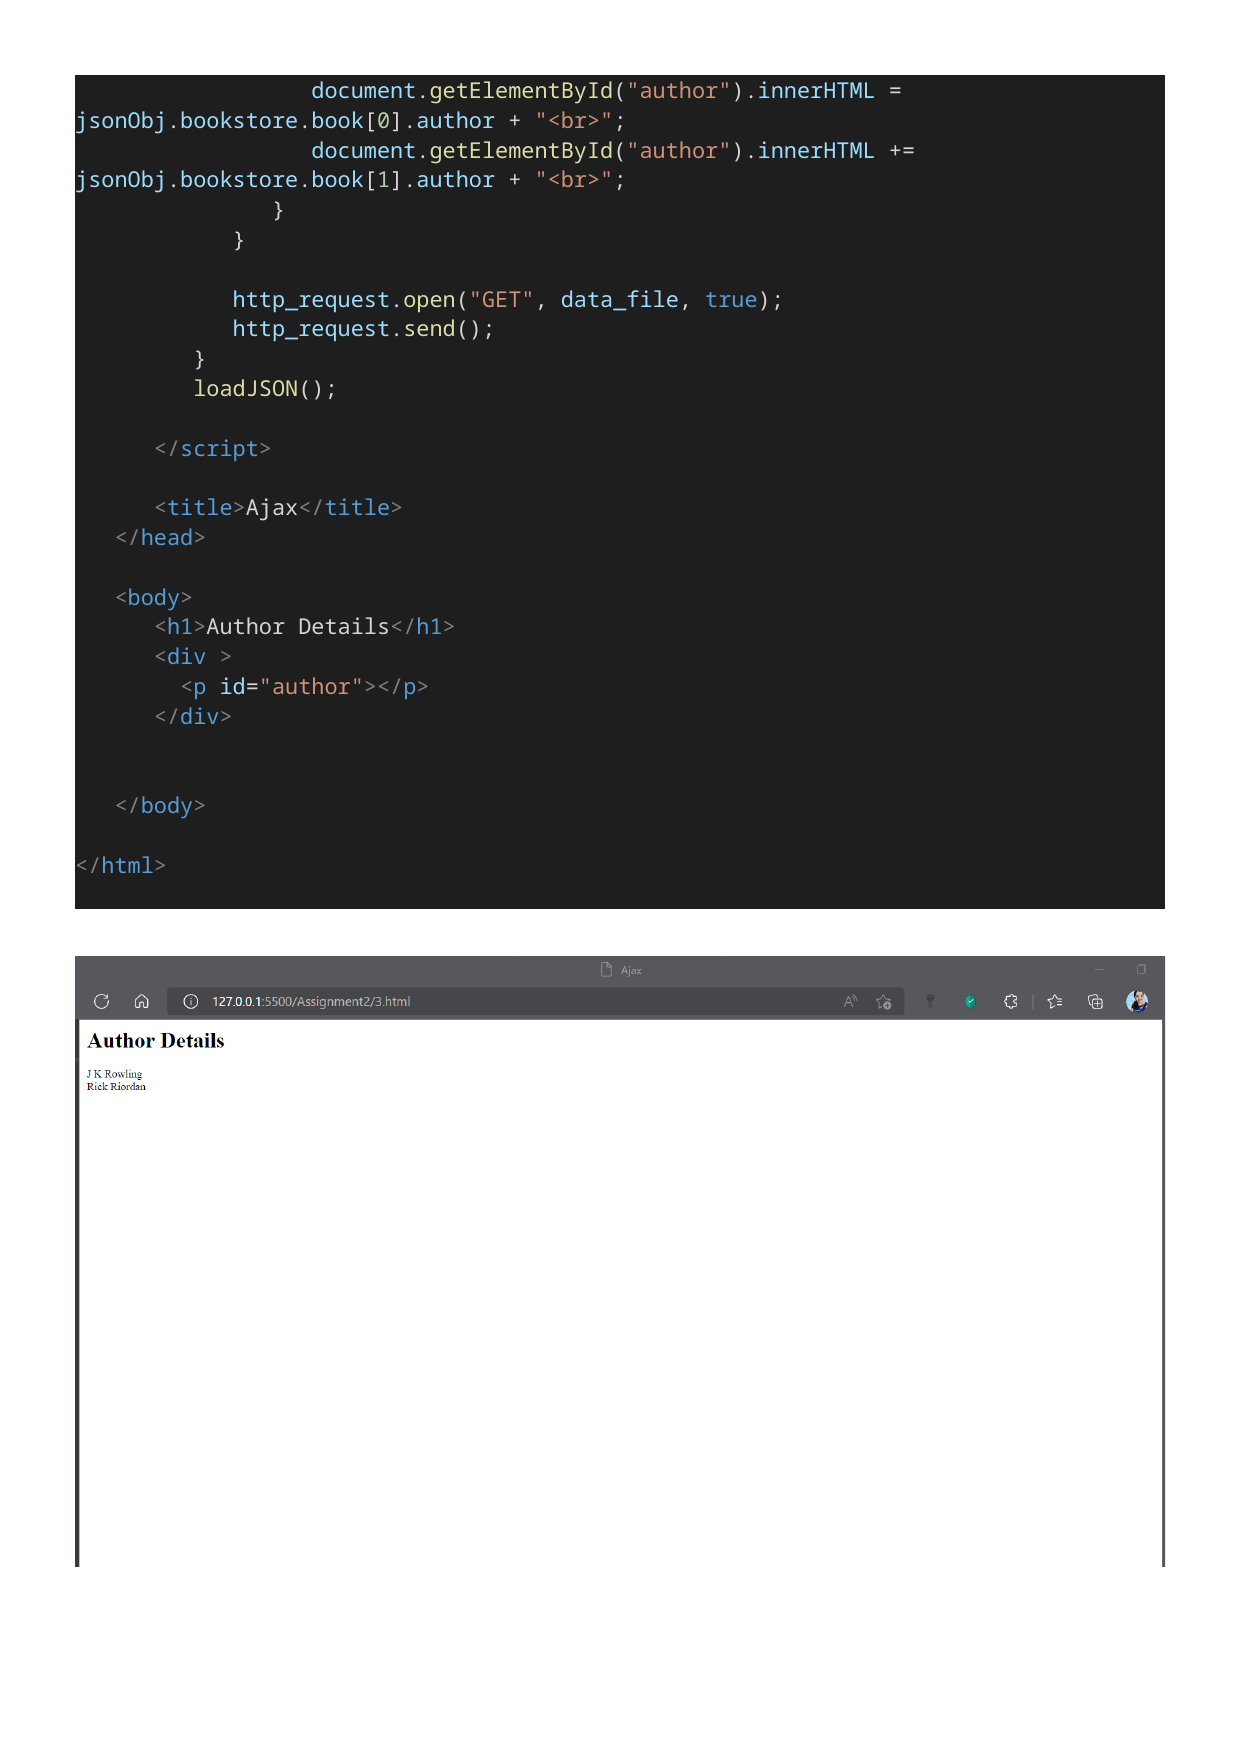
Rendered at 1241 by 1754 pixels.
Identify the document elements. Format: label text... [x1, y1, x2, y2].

text </div> [75, 701, 1165, 730]
text loadJSON(); [75, 373, 1165, 403]
text <h1>Author Details</h1> [75, 611, 1165, 641]
text http_request.send(); [75, 313, 1165, 343]
text document.getElementById("author").innerHTML = jsonObj.bookstore.book[0].author + "<br>"; [75, 75, 1165, 134]
text } [75, 194, 1165, 224]
text <title>Ajax</title> [75, 492, 1165, 522]
text <p id="author"></p> [75, 671, 1165, 701]
text <div > [75, 641, 1165, 671]
text http_request.open("GET", data_file, true); [75, 283, 1165, 313]
picture [75, 956, 1166, 1567]
text </script> [75, 432, 1165, 462]
text </html> [75, 849, 1165, 879]
text </head> [75, 522, 1165, 552]
text } [75, 343, 1165, 373]
text document.getElementById("author").innerHTML += jsonObj.bookstore.book[1].author + "<br>"; [75, 134, 1165, 194]
text } [75, 224, 1165, 254]
text <body> [75, 581, 1165, 611]
text </body> [75, 790, 1165, 820]
